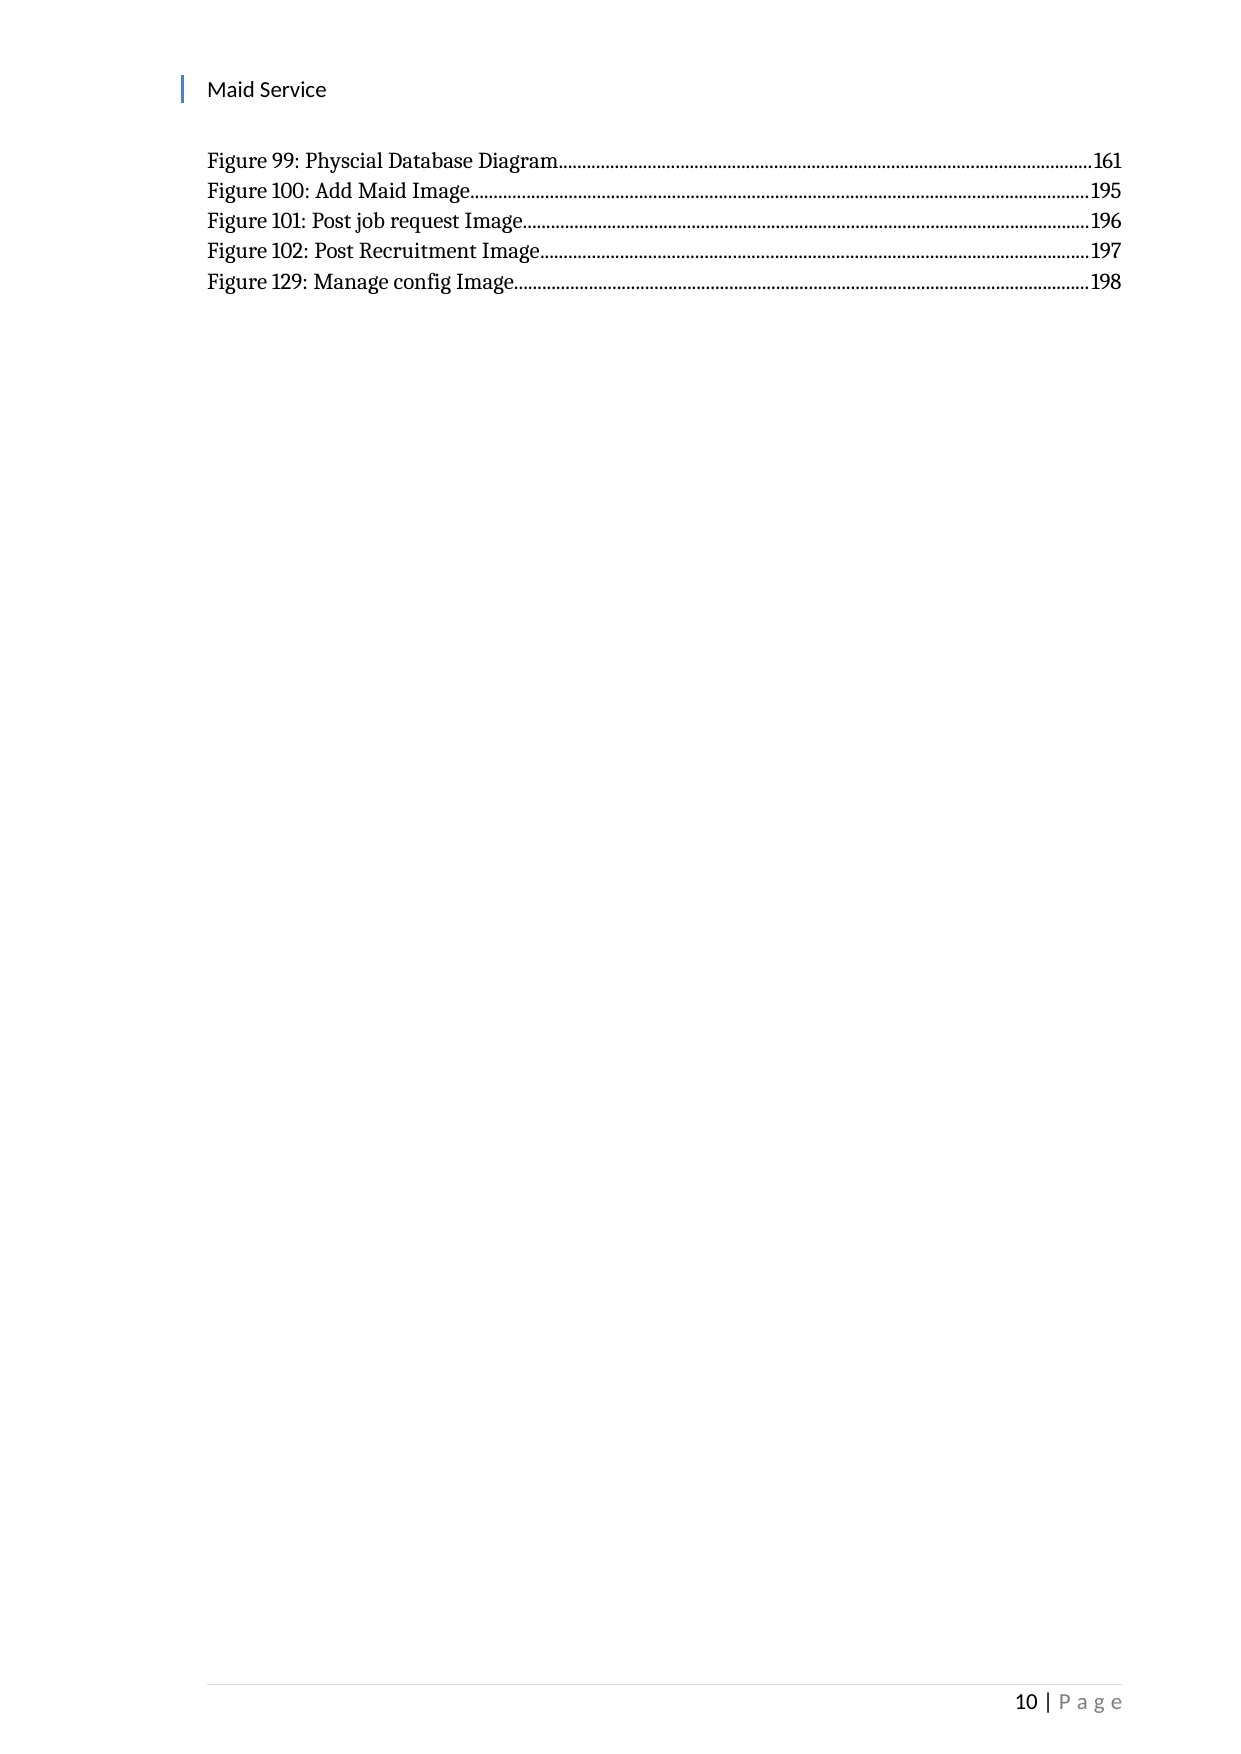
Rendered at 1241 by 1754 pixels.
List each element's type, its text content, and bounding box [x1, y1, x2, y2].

text Figure 129: Manage config Image 198 [207, 268, 1122, 295]
text Figure 99: Physcial Database Diagram 161 [207, 148, 1122, 174]
text Figure 101: Post job request Image 196 [207, 208, 1122, 234]
text Figure 100: Add Maid Image 195 [207, 178, 1122, 204]
text Figure 102: Post Recruitment Image 197 [207, 238, 1122, 265]
